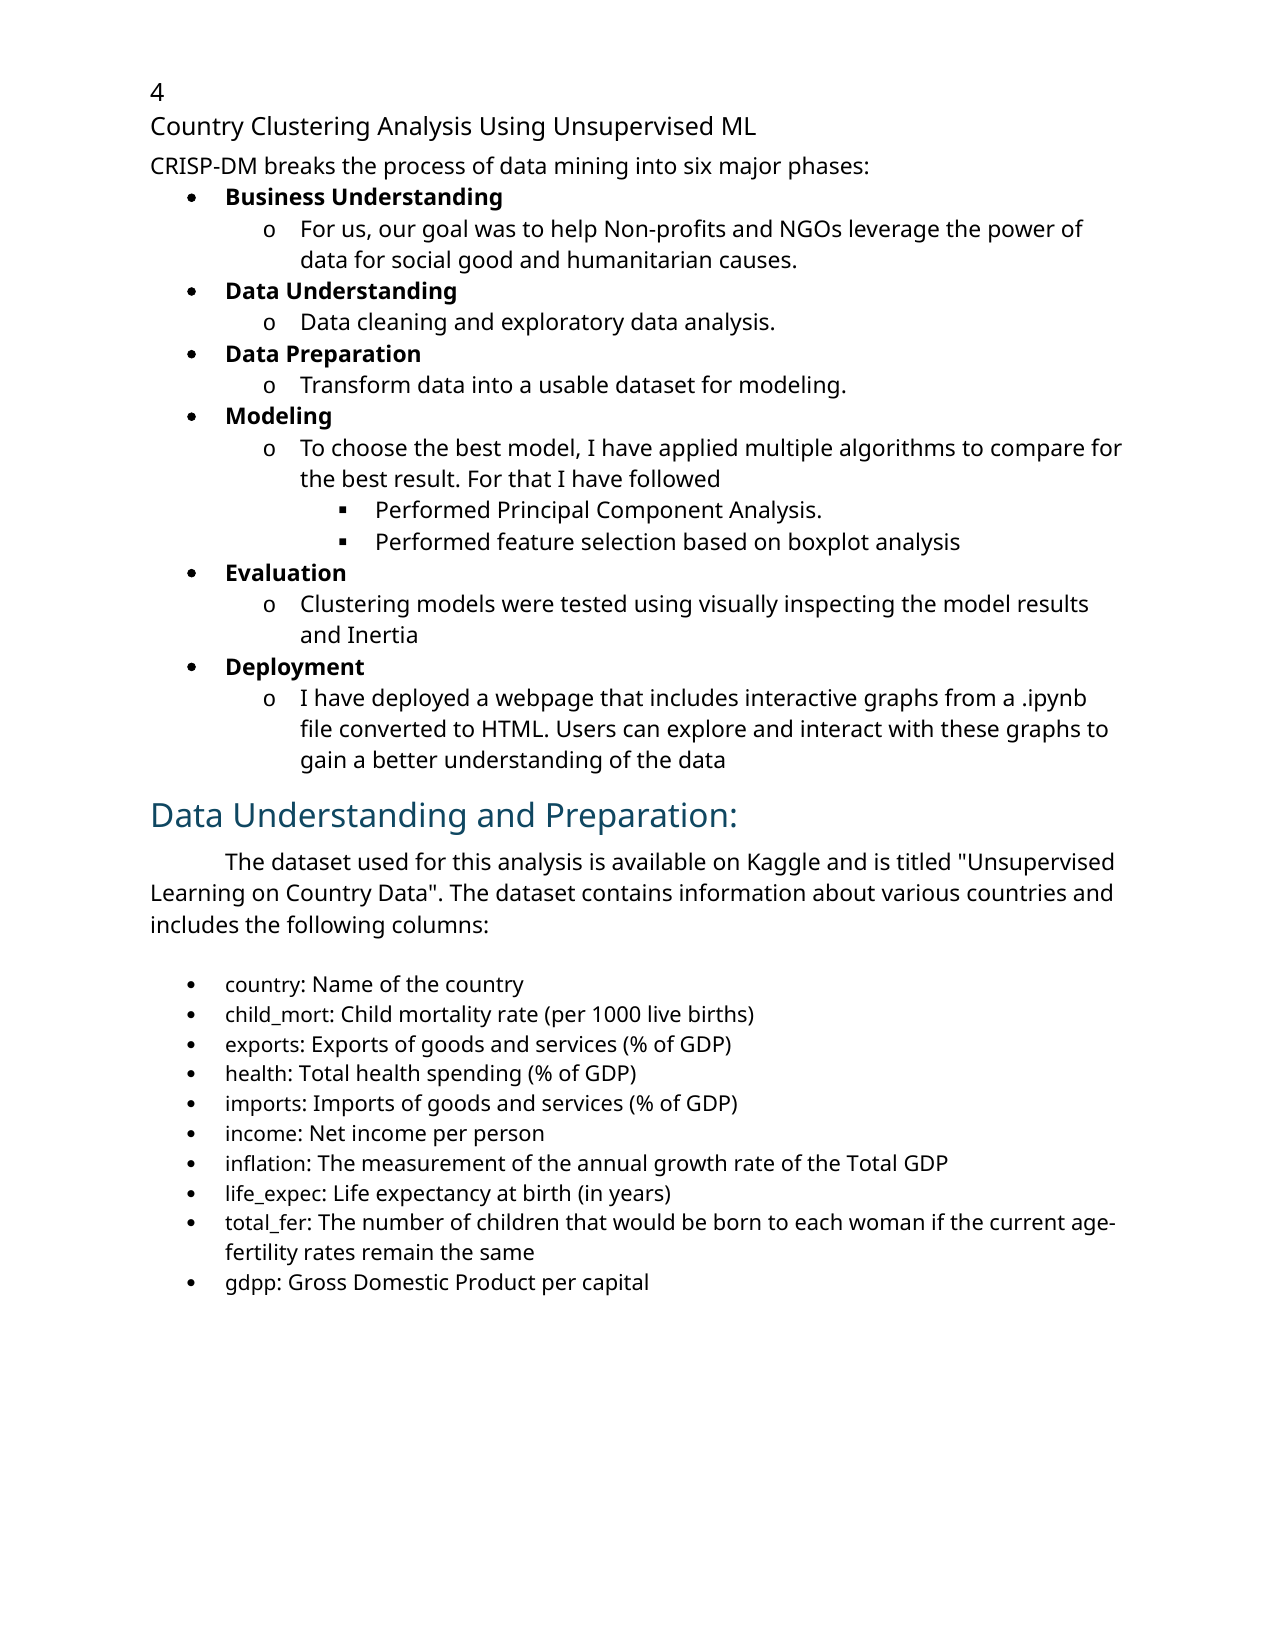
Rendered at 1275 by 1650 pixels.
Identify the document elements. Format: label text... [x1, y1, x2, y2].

list Deployment [187, 651, 1125, 682]
list Data Understanding [187, 275, 1125, 306]
list life_expec: Life expectancy at birth (in years) [187, 1177, 1125, 1207]
list country: Name of the country [187, 969, 1125, 999]
list Business Understanding [187, 181, 1125, 212]
list Data cleaning and exploratory data analysis. [262, 306, 1125, 338]
list exports: Exports of goods and services (% of GDP) [187, 1028, 1125, 1058]
list Clustering models were tested using visually inspecting the model results and Inertia [262, 588, 1125, 651]
list Performed feature selection based on boxplot analysis [337, 525, 1125, 557]
list Evaluation [187, 557, 1125, 588]
list Data Preparation [187, 338, 1125, 369]
list Transform data into a usable dataset for modeling. [262, 369, 1125, 400]
list total_fer: The number of children that would be born to each woman if the current age-fertility rates remain the same [187, 1207, 1125, 1267]
list I have deployed a webpage that includes interactive graphs from a .ipynb file converted to HTML. Users can explore and interact with these graphs to gain a better understanding of the data [262, 682, 1125, 776]
list child_mort: Child mortality rate (per 1000 live births) [187, 999, 1125, 1028]
text CRISP-DM breaks the process of data mining into six major phases: [150, 150, 1125, 181]
text The dataset used for this analysis is available on Kaggle and is titled "Unsupervised Learning on Country Data". The dataset contains information about various countries and includes the following columns: [150, 846, 1125, 940]
list gdpp: Gross Domestic Product per capital [187, 1267, 1125, 1297]
list Performed Principal Component Analysis. [337, 494, 1125, 525]
list inflation: The measurement of the annual growth rate of the Total GDP [187, 1148, 1125, 1177]
list To choose the best model, I have applied multiple algorithms to compare for the best result. For that I have followed [262, 432, 1125, 494]
list Modeling [187, 400, 1125, 432]
list imports: Imports of goods and services (% of GDP) [187, 1088, 1125, 1118]
list health: Total health spending (% of GDP) [187, 1058, 1125, 1088]
list For us, our goal was to help Non-profits and NGOs leverage the power of data for social good and humanitarian causes. [262, 212, 1125, 275]
subtitle Data Understanding and Preparation: [150, 792, 1125, 838]
list income: Net income per person [187, 1118, 1125, 1148]
